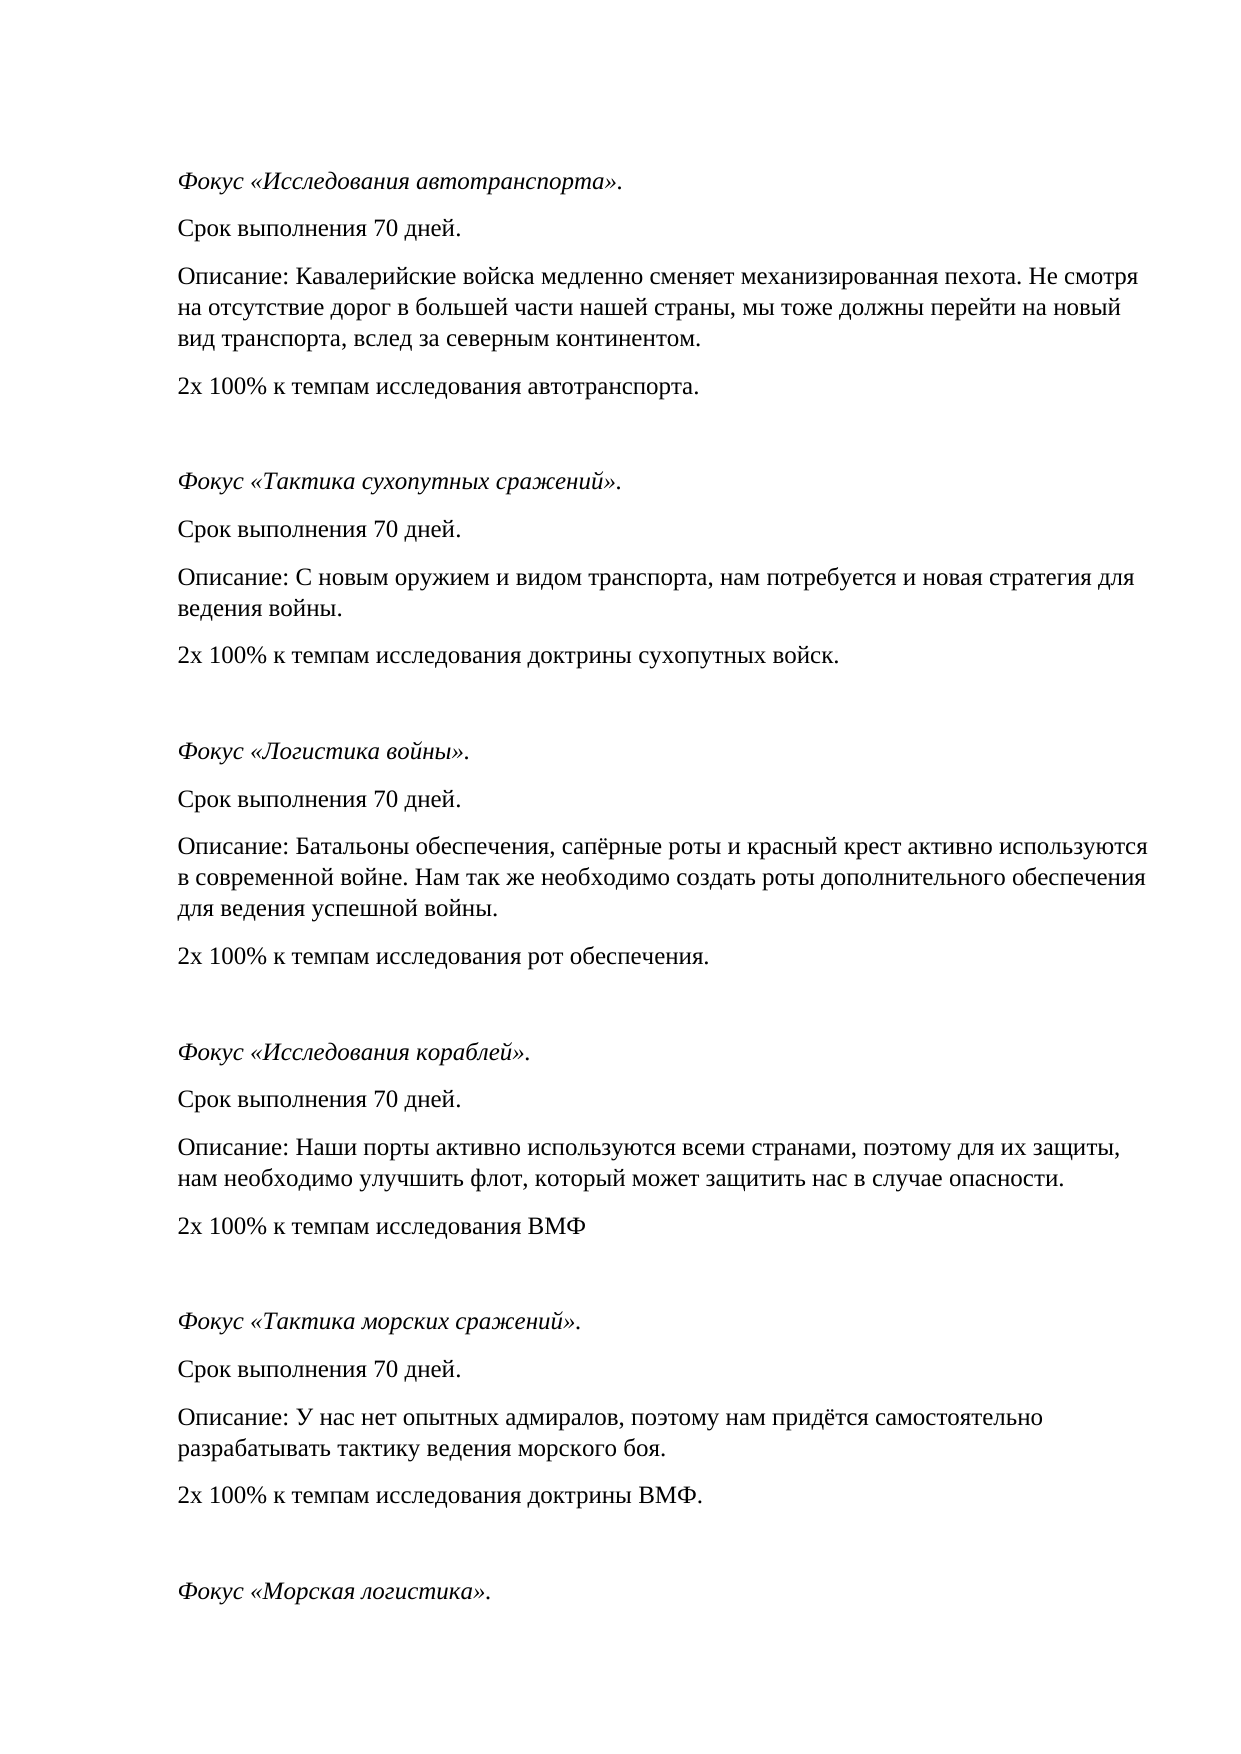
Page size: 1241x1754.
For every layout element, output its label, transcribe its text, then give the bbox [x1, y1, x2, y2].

text 2х 100% к темпам исследования доктрины сухопутных войск. [177, 641, 1152, 669]
text 2х 100% к темпам исследования автотранспорта. [177, 371, 1152, 400]
text Срок выполнения 70 дней. [177, 514, 1152, 543]
text Описание: Наши порты активно используются всеми странами, поэтому для их защиты, нам необходимо улучшить флот, который может защитить нас в случае опасности. [177, 1132, 1152, 1192]
text Срок выполнения 70 дней. [177, 213, 1152, 242]
text 2х 100% к темпам исследования рот обеспечения. [177, 941, 1152, 970]
text Описание: Кавалерийские войска медленно сменяет механизированная пехота. Не смотря на отсутствие дорог в большей части нашей страны, мы тоже должны перейти на новый вид транспорта, вслед за северным континентом. [177, 261, 1152, 352]
text Фокус «Тактика морских сражений». [177, 1306, 1152, 1335]
text 2х 100% к темпам исследования доктрины ВМФ. [177, 1480, 1152, 1509]
text 2х 100% к темпам исследования ВМФ [177, 1211, 1152, 1239]
text Срок выполнения 70 дней. [177, 784, 1152, 812]
text Срок выполнения 70 дней. [177, 1354, 1152, 1383]
text Фокус «Морская логистика». [177, 1576, 1152, 1604]
text Описание: С новым оружием и видом транспорта, нам потребуется и новая стратегия для ведения войны. [177, 562, 1152, 622]
text Фокус «Логистика войны». [177, 736, 1152, 765]
text Фокус «Исследования кораблей». [177, 1037, 1152, 1065]
text Фокус «Исследования автотранспорта». [177, 166, 1152, 194]
text Описание: У нас нет опытных адмиралов, поэтому нам придётся самостоятельно разрабатывать тактику ведения морского боя. [177, 1402, 1152, 1461]
text Описание: Батальоны обеспечения, сапёрные роты и красный крест активно используются в современной войне. Нам так же необходимо создать роты дополнительного обеспечения для ведения успешной войны. [177, 831, 1152, 922]
text Фокус «Тактика сухопутных сражений». [177, 466, 1152, 495]
text Срок выполнения 70 дней. [177, 1084, 1152, 1113]
